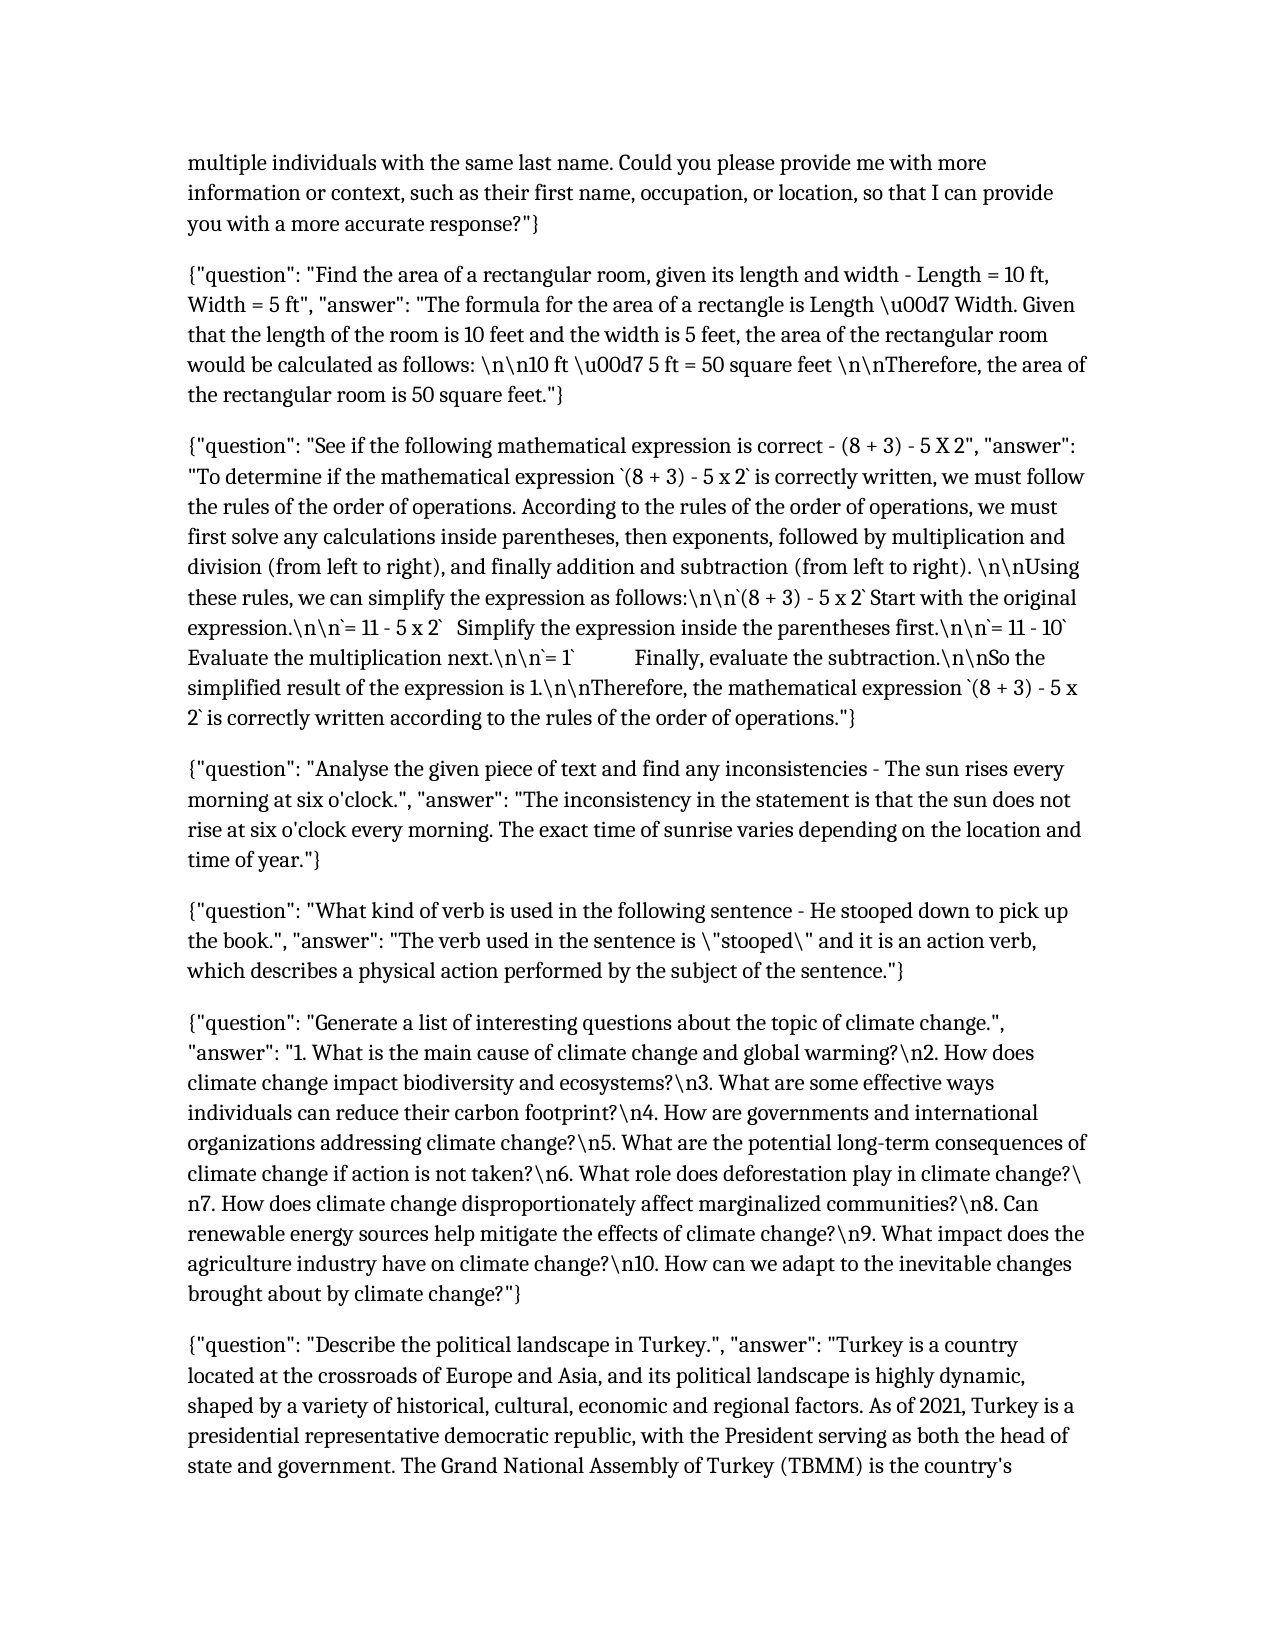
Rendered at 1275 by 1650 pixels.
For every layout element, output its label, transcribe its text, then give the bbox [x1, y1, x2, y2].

text {"question": "Analyse the given piece of text and find any inconsistencies - The sun rises every morning at six o'clock.", "answer": "The inconsistency in the statement is that the sun does not rise at six o'clock every morning. The exact time of sunrise varies depending on the location and time of year."} [187, 756, 1087, 873]
text {"question": "See if the following mathematical expression is correct - (8 + 3) - 5 X 2", "answer": "To determine if the mathematical expression `(8 + 3) - 5 x 2` is correctly written, we must follow the rules of the order of operations. According to the rules of the order of operations, we must first solve any calculations inside parentheses, then exponents, followed by multiplication and division (from left to right), and finally addition and subtraction (from left to right). \n\nUsing these rules, we can simplify the expression as follows:\n\n`(8 + 3) - 5 x 2` Start with the original expression.\n\n`= 11 - 5 x 2` Simplify the expression inside the parentheses first.\n\n`= 11 - 10` Evaluate the multiplication next.\n\n`= 1` Finally, evaluate the subtraction.\n\nSo the simplified result of the expression is 1.\n\nTherefore, the mathematical expression `(8 + 3) - 5 x 2` is correctly written according to the rules of the order of operations."} [187, 433, 1087, 732]
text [187, 150, 1087, 237]
text {"question": "Find the area of a rectangular room, given its length and width - Length = 10 ft, Width = 5 ft", "answer": "The formula for the area of a rectangle is Length \u00d7 Width. Given that the length of the room is 10 feet and the width is 5 feet, the area of the rectangular room would be calculated as follows: \n\n10 ft \u00d7 5 ft = 50 square feet \n\nTherefore, the area of the rectangular room is 50 square feet."} [187, 261, 1087, 409]
text {"question": "Generate a list of interesting questions about the topic of climate change.", "answer": "1. What is the main cause of climate change and global warming?\n2. How does climate change impact biodiversity and ecosystems?\n3. What are some effective ways individuals can reduce their carbon footprint?\n4. How are governments and international organizations addressing climate change?\n5. What are the potential long-term consequences of climate change if action is not taken?\n6. What role does deforestation play in climate change?\n7. How does climate change disproportionately affect marginalized communities?\n8. Can renewable energy sources help mitigate the effects of climate change?\n9. What impact does the agriculture industry have on climate change?\n10. How can we adapt to the inevitable changes brought about by climate change?"} [187, 1009, 1087, 1308]
text {"question": "What kind of verb is used in the following sentence - He stooped down to pick up the book.", "answer": "The verb used in the sentence is \"stooped\" and it is an action verb, which describes a physical action performed by the subject of the sentence."} [187, 898, 1087, 985]
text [187, 1332, 1087, 1479]
